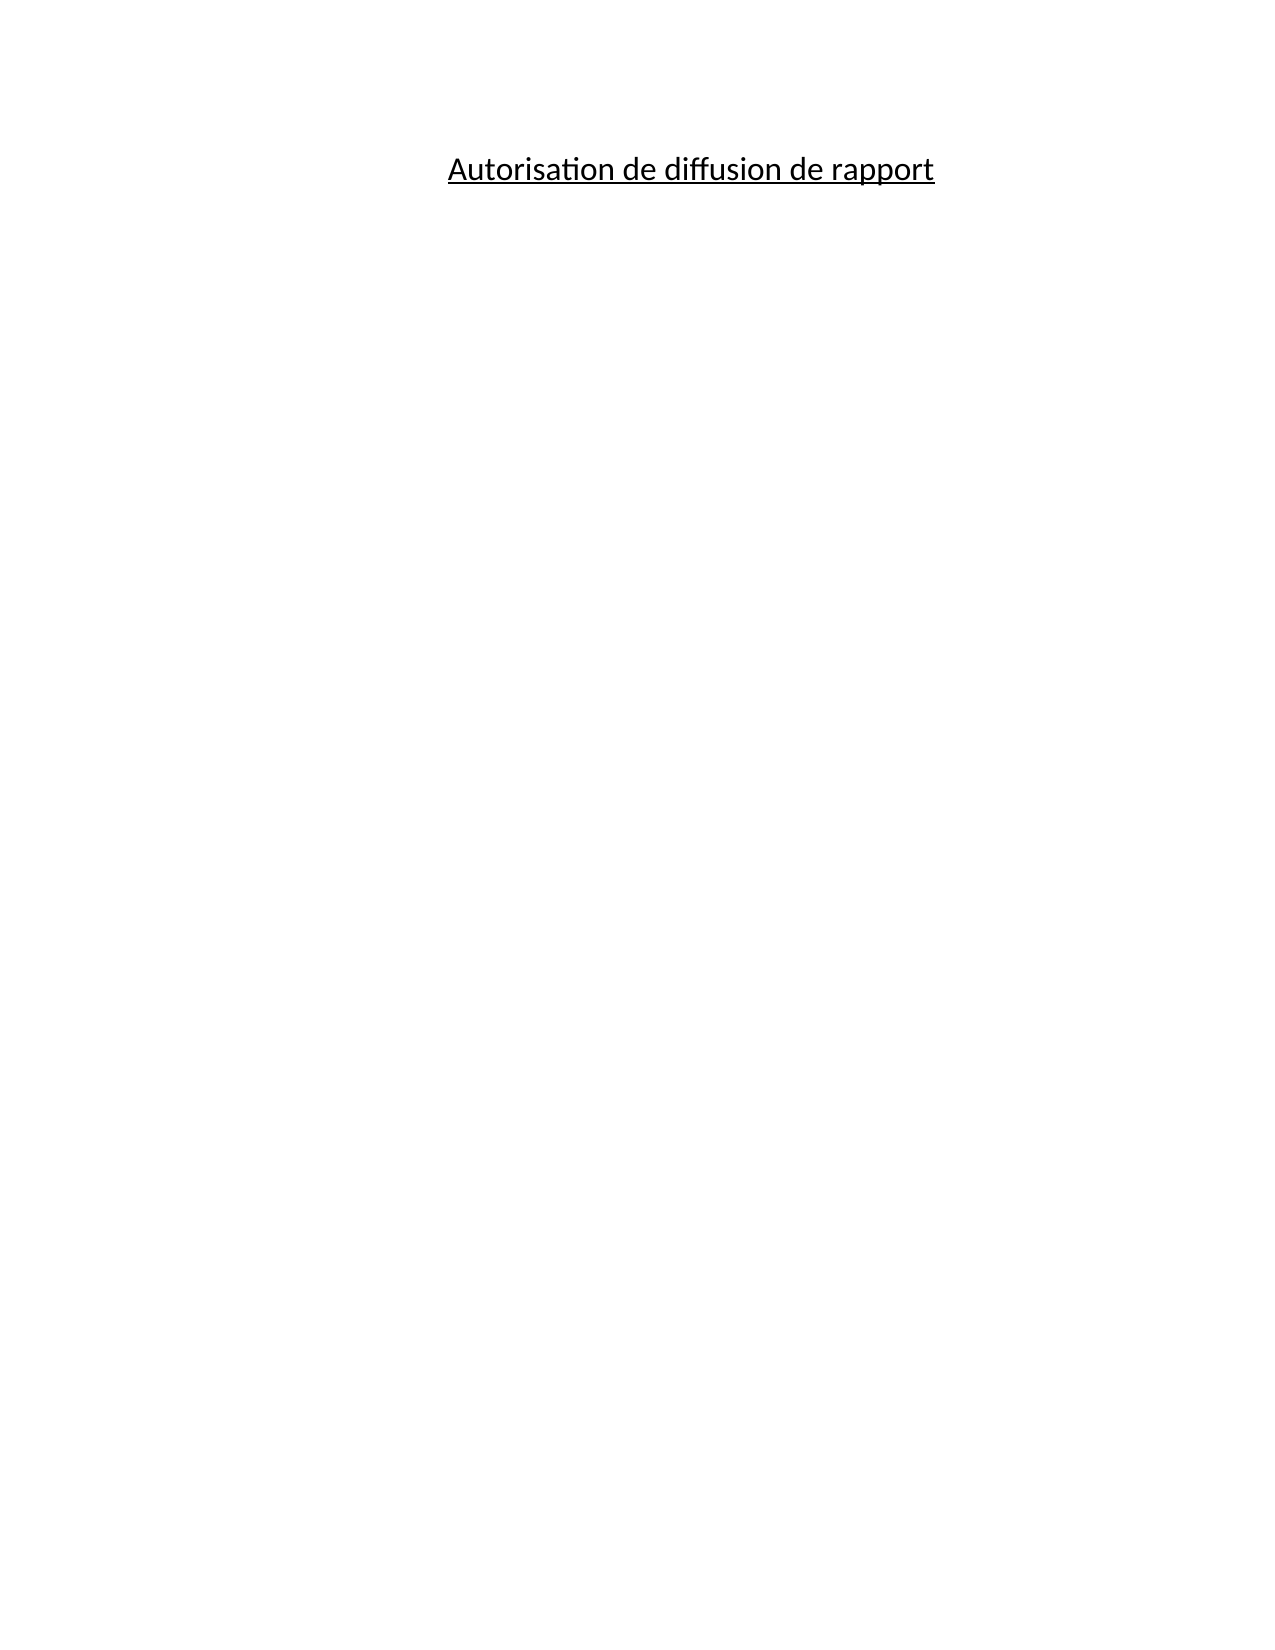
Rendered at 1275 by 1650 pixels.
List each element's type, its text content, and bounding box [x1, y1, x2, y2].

text Autorisation de diffusion de rapport [373, 148, 1127, 188]
